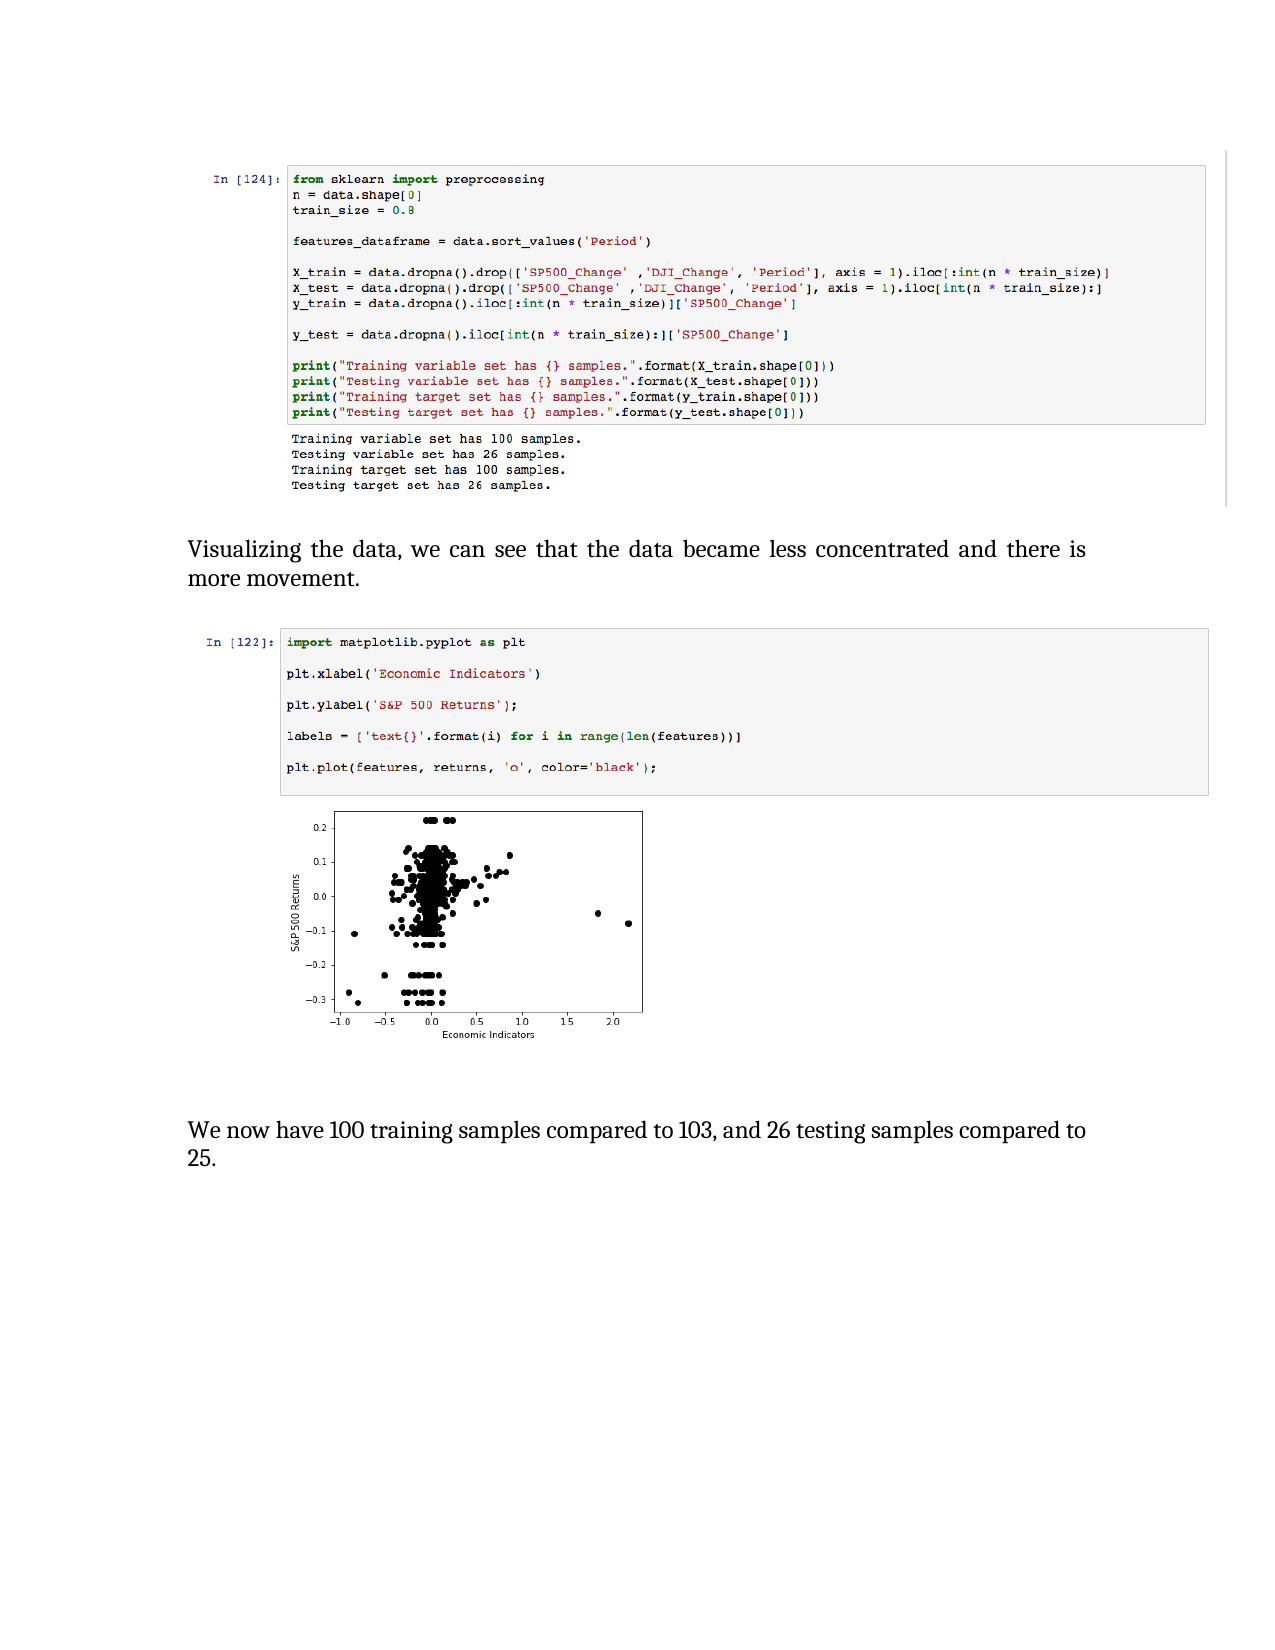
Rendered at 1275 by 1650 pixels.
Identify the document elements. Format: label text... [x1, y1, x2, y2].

text Visualizing the data, we can see that the data became less concentrated and there is more movement. [187, 535, 1087, 592]
picture [187, 150, 1228, 507]
picture [187, 621, 1218, 1059]
text We now have 100 training samples compared to 103, and 26 testing samples compared to 25. [187, 1116, 1087, 1173]
